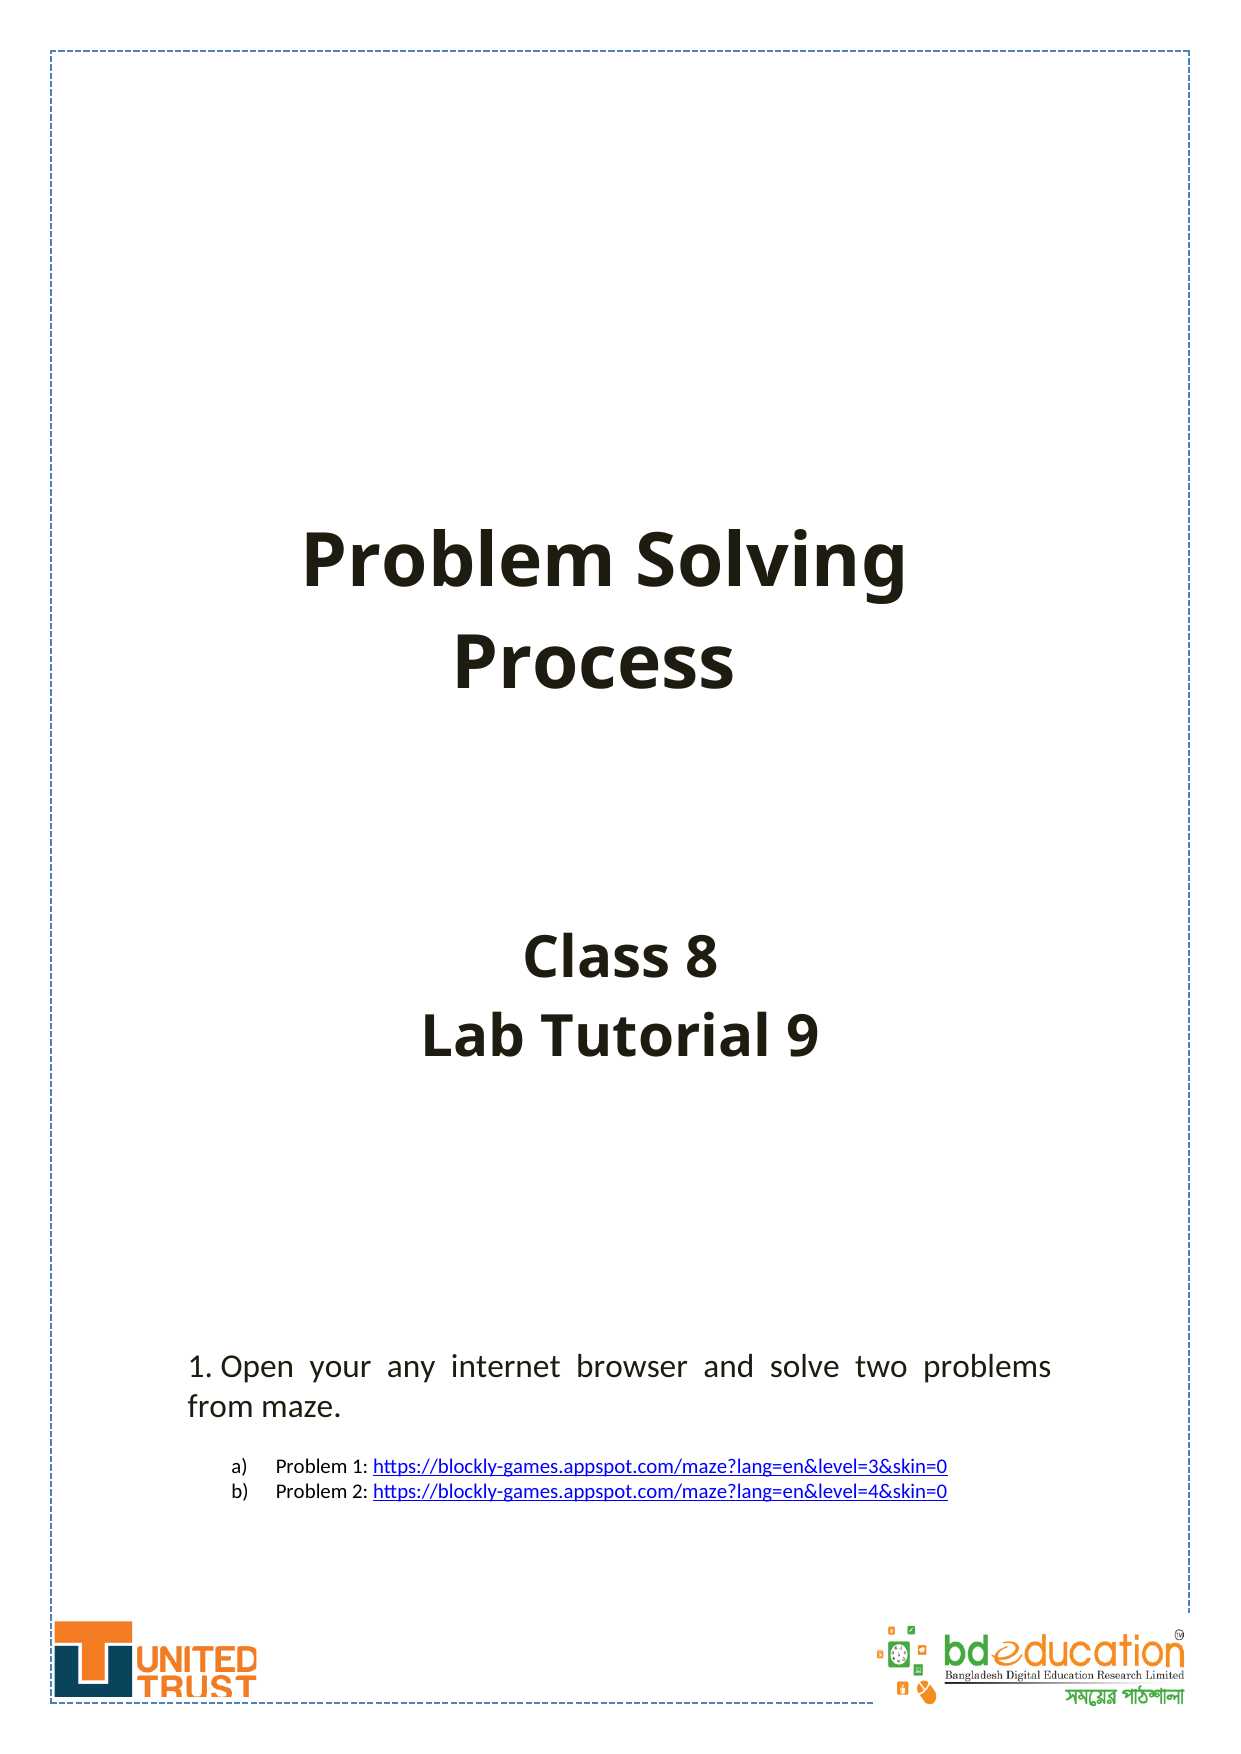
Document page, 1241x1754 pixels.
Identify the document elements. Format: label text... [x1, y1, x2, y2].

text Problem Solving [187, 506, 1053, 608]
text Class 8 [187, 914, 1053, 994]
picture [53, 1621, 256, 1697]
list Problem 2: https://blockly-games.appspot.com/maze?lang=en&level=4&skin=0 [231, 1478, 1053, 1504]
subtitle Open your any internet browser and solve two problems from maze. [187, 1344, 1053, 1426]
list Problem 1: https://blockly-games.appspot.com/maze?lang=en&level=3&skin=0 [231, 1453, 1053, 1478]
text Lab Tutorial 9 [187, 994, 1053, 1073]
picture [873, 1613, 1193, 1707]
text Process [187, 608, 1053, 710]
